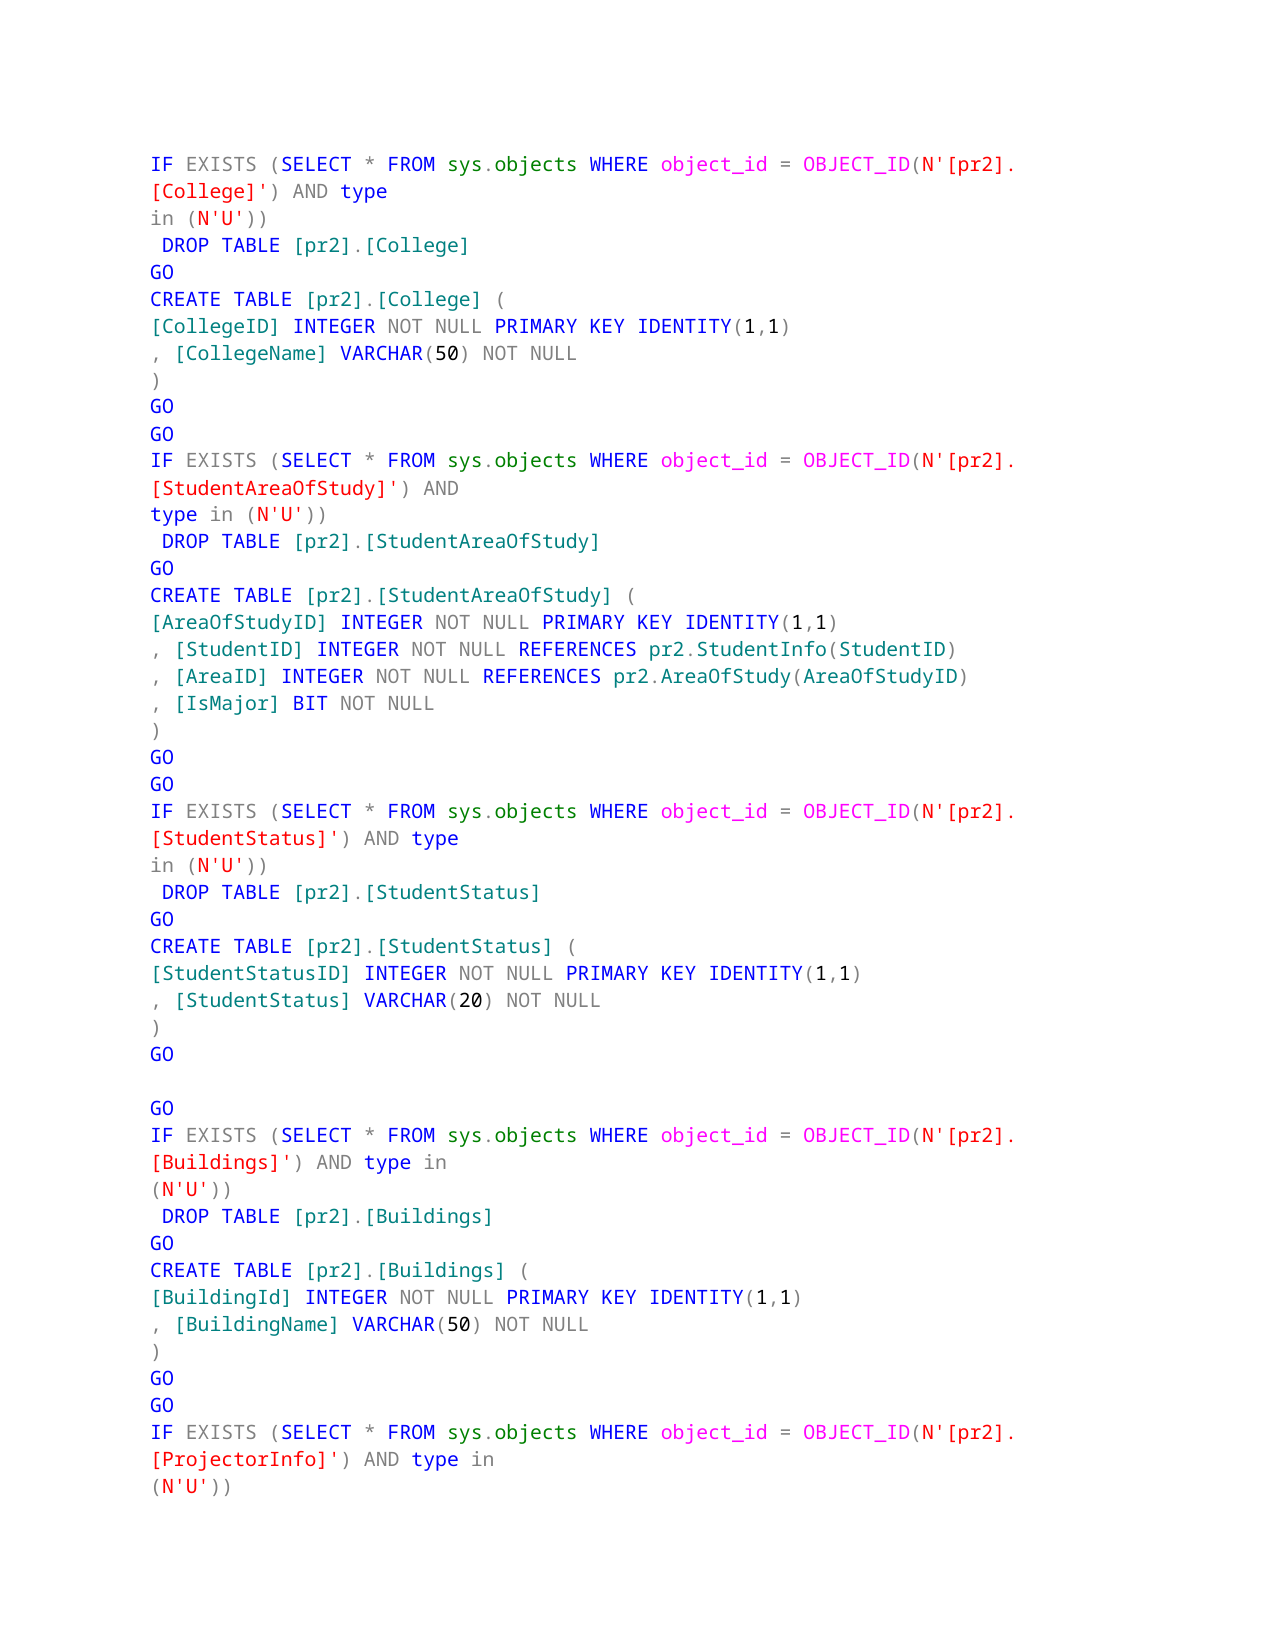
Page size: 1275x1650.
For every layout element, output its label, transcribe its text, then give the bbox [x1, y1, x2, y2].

text ) [150, 717, 1125, 743]
text in (N'U')) [150, 204, 1125, 231]
text GO [150, 1094, 1125, 1121]
text [StudentStatusID] INTEGER NOT NULL PRIMARY KEY IDENTITY(1,1) [150, 959, 1125, 986]
text IF EXISTS (SELECT * FROM sys.objects WHERE object_id = OBJECT_ID(N'[pr2].[StudentAreaOfStudy]') AND [150, 447, 1125, 501]
text , [BuildingName] VARCHAR(50) NOT NULL [150, 1310, 1125, 1337]
text DROP TABLE [pr2].[StudentStatus] [150, 878, 1125, 905]
text [CollegeID] INTEGER NOT NULL PRIMARY KEY IDENTITY(1,1) [150, 312, 1125, 339]
text , [StudentStatus] VARCHAR(20) NOT NULL [150, 986, 1125, 1013]
text (N'U')) [150, 1472, 1125, 1499]
text ) [150, 1337, 1125, 1364]
text GO [150, 258, 1125, 285]
text GO [150, 1391, 1125, 1418]
text CREATE TABLE [pr2].[StudentStatus] ( [150, 932, 1125, 959]
text , [IsMajor] BIT NOT NULL [150, 689, 1125, 717]
text GO [150, 1040, 1125, 1067]
text ) [150, 1013, 1125, 1040]
text [AreaOfStudyID] INTEGER NOT NULL PRIMARY KEY IDENTITY(1,1) [150, 609, 1125, 636]
text IF EXISTS (SELECT * FROM sys.objects WHERE object_id = OBJECT_ID(N'[pr2].[Buildings]') AND type in [150, 1121, 1125, 1175]
text ) [150, 366, 1125, 393]
text IF EXISTS (SELECT * FROM sys.objects WHERE object_id = OBJECT_ID(N'[pr2].[College]') AND type [150, 150, 1125, 204]
text type in (N'U')) [150, 501, 1125, 528]
text CREATE TABLE [pr2].[StudentAreaOfStudy] ( [150, 582, 1125, 609]
text CREATE TABLE [pr2].[College] ( [150, 285, 1125, 312]
text , [StudentID] INTEGER NOT NULL REFERENCES pr2.StudentInfo(StudentID) [150, 636, 1125, 663]
text [BuildingId] INTEGER NOT NULL PRIMARY KEY IDENTITY(1,1) [150, 1283, 1125, 1310]
text DROP TABLE [pr2].[StudentAreaOfStudy] [150, 528, 1125, 555]
text GO [150, 555, 1125, 582]
text GO [150, 771, 1125, 797]
text GO [150, 743, 1125, 771]
text IF EXISTS (SELECT * FROM sys.objects WHERE object_id = OBJECT_ID(N'[pr2].[StudentStatus]') AND type [150, 797, 1125, 851]
text GO [150, 905, 1125, 932]
text DROP TABLE [pr2].[Buildings] [150, 1202, 1125, 1229]
text GO [150, 1364, 1125, 1391]
text in (N'U')) [150, 851, 1125, 878]
text (N'U')) [150, 1175, 1125, 1202]
text IF EXISTS (SELECT * FROM sys.objects WHERE object_id = OBJECT_ID(N'[pr2].[ProjectorInfo]') AND type in [150, 1418, 1125, 1472]
text , [CollegeName] VARCHAR(50) NOT NULL [150, 339, 1125, 366]
text GO [150, 1229, 1125, 1256]
text GO [150, 393, 1125, 420]
text , [AreaID] INTEGER NOT NULL REFERENCES pr2.AreaOfStudy(AreaOfStudyID) [150, 663, 1125, 689]
text DROP TABLE [pr2].[College] [150, 231, 1125, 258]
text CREATE TABLE [pr2].[Buildings] ( [150, 1256, 1125, 1283]
text GO [150, 420, 1125, 447]
